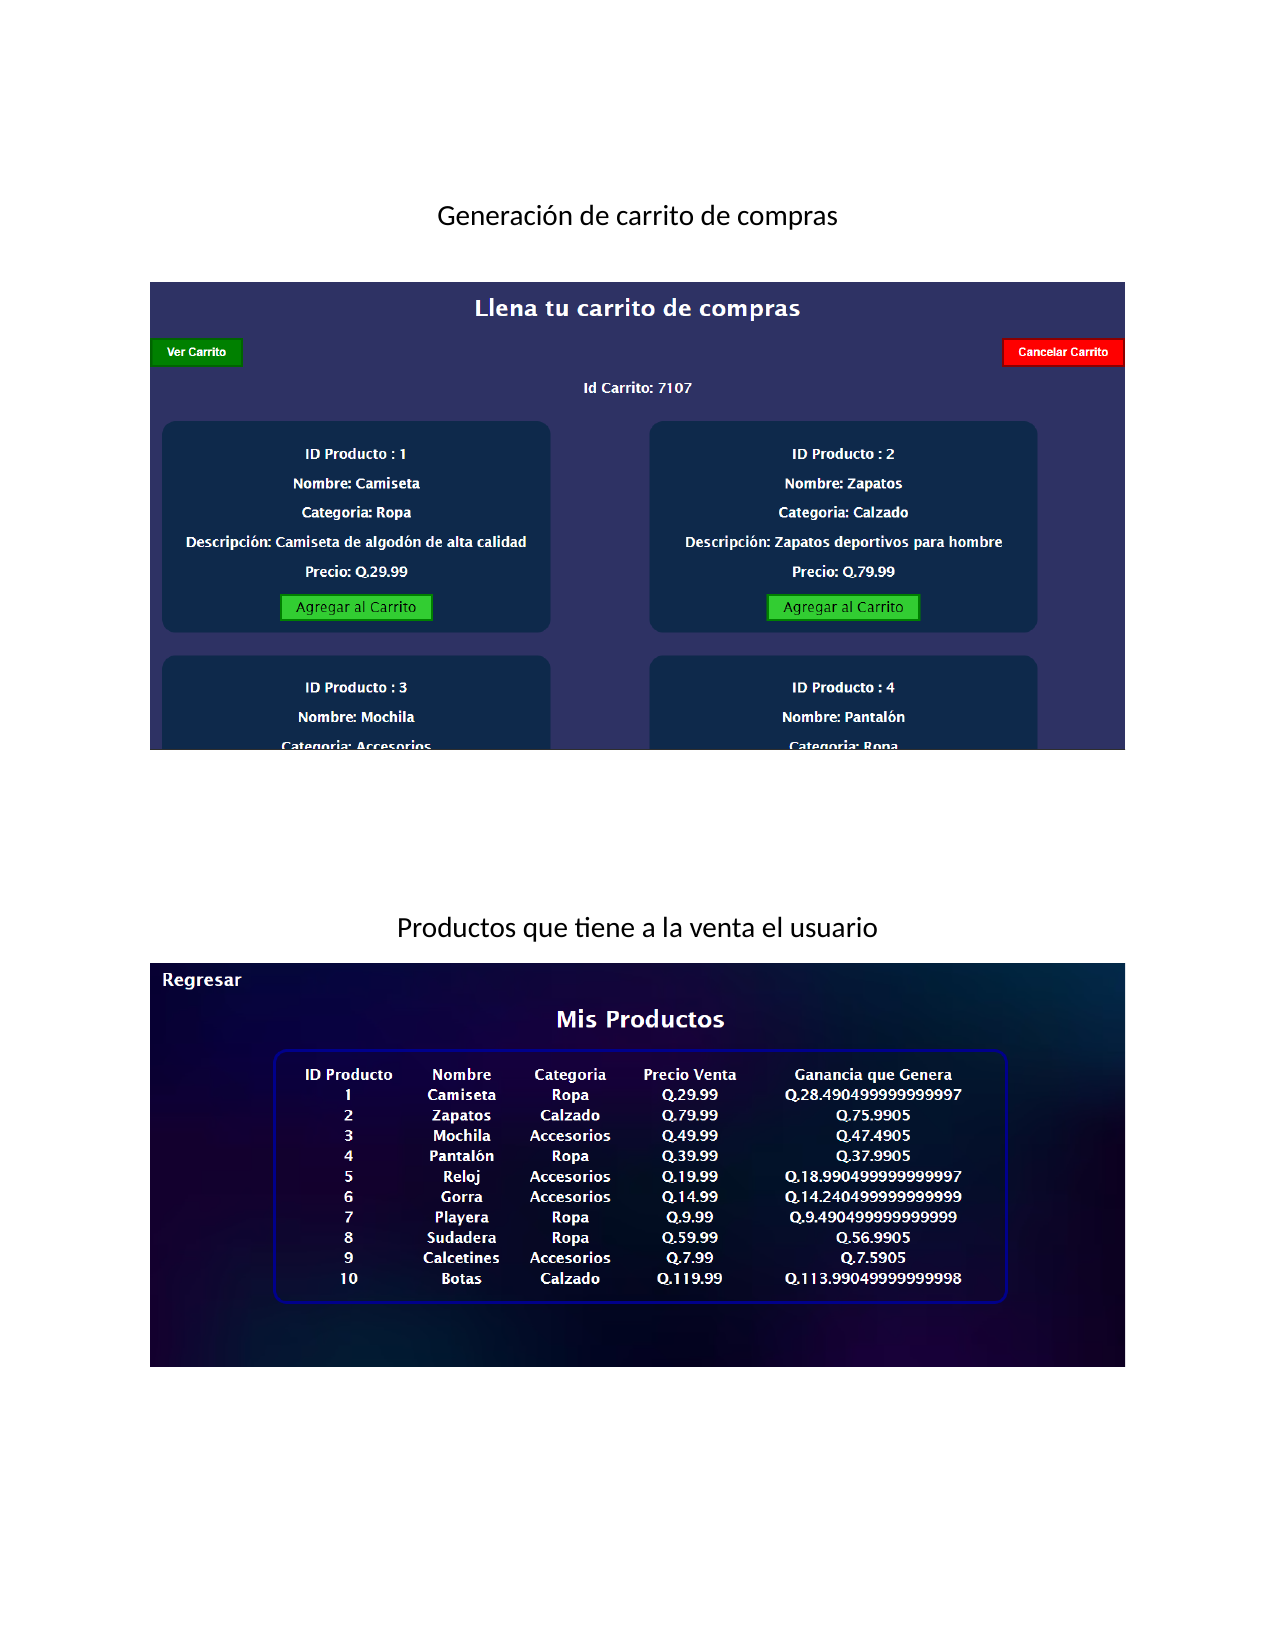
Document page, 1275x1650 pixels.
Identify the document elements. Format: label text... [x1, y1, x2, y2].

text Generación de carrito de compras [150, 197, 1125, 232]
text Productos que tiene a la venta el usuario [150, 909, 1125, 944]
picture [150, 963, 1125, 1367]
picture [150, 282, 1125, 750]
